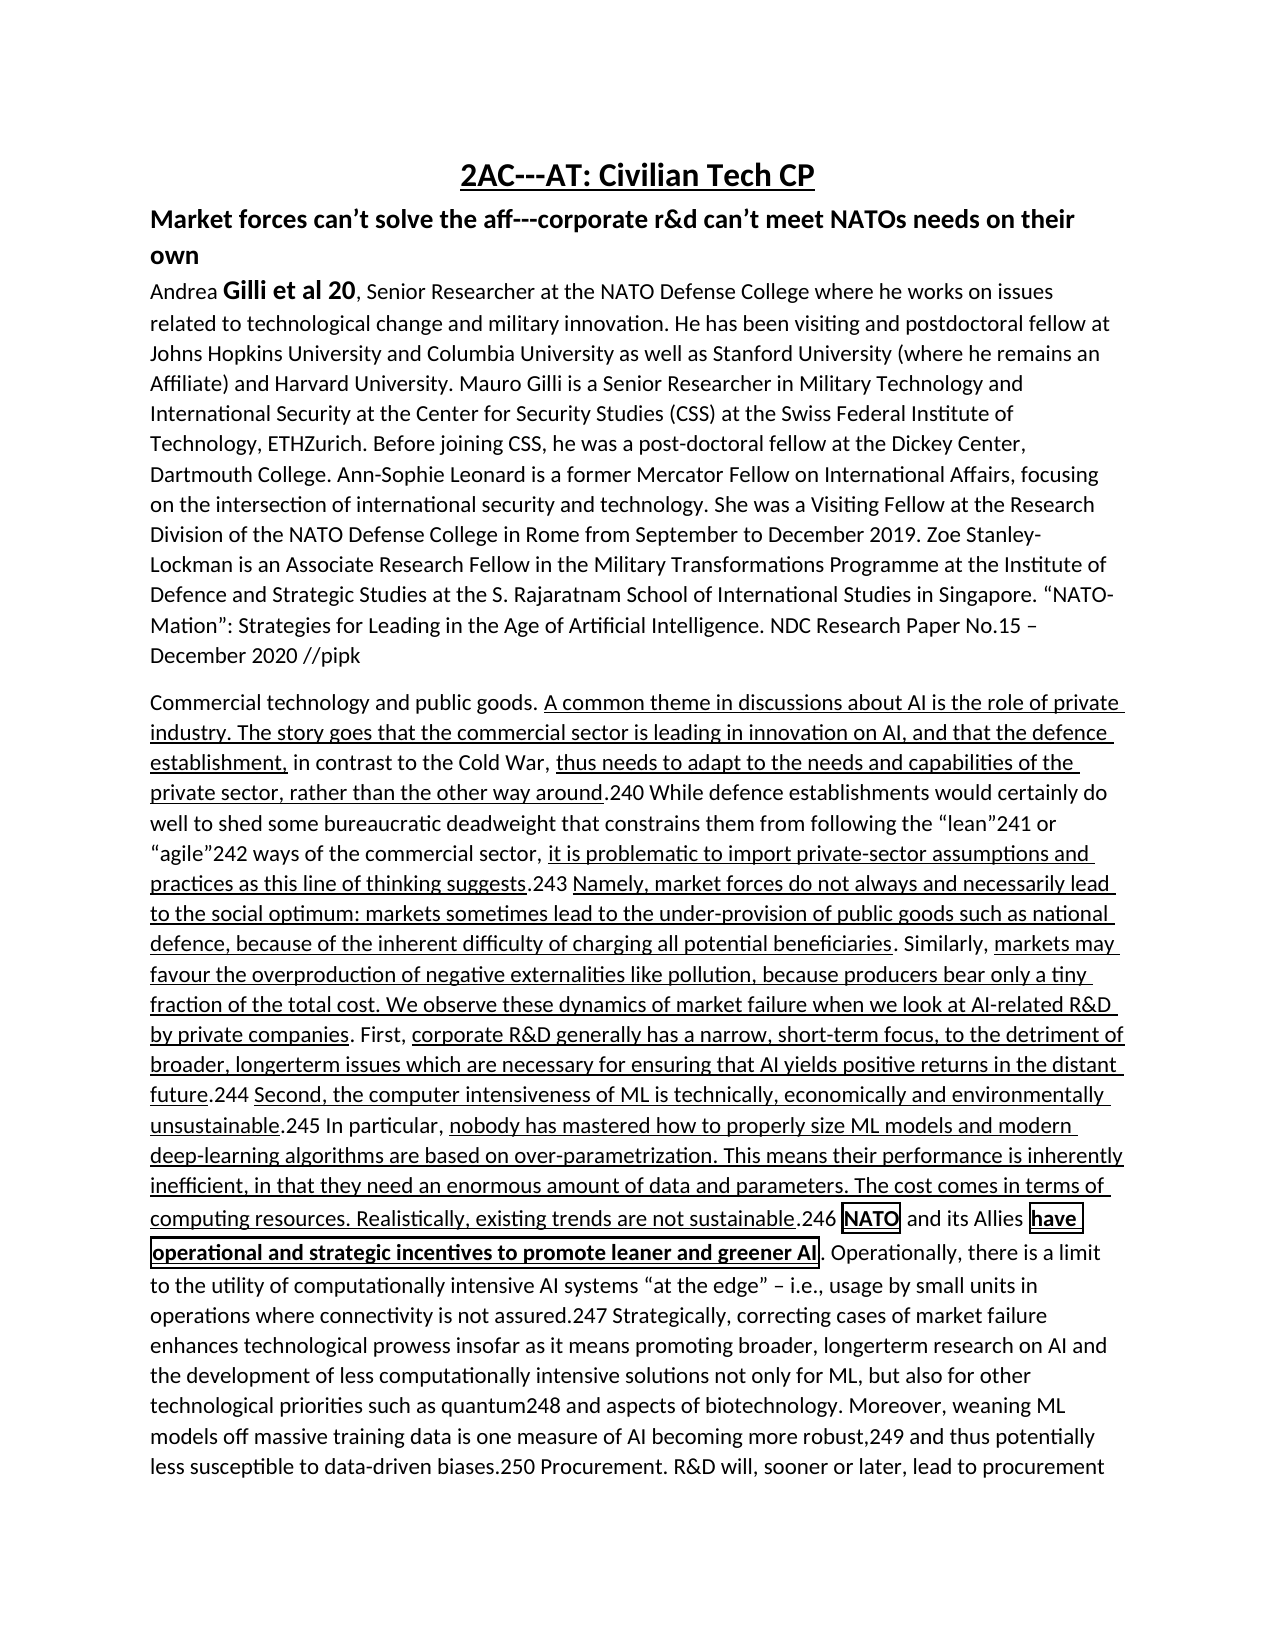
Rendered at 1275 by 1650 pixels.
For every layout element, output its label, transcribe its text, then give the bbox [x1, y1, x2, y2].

subtitle 2AC---AT: Civilian Tech CP [150, 154, 1125, 195]
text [150, 688, 1125, 1480]
subtitle Market forces can’t solve the aff---corporate r&d can’t meet NATOs needs on their own [150, 202, 1125, 271]
text Andrea Gilli et al 20, Senior Researcher at the NATO Defense College where he works on issues related to technological change and military innovation. He has been visiting and postdoctoral fellow at Johns Hopkins University and Columbia University as well as Stanford University (where he remains an Affiliate) and Harvard University. Mauro Gilli is a Senior Researcher in Military Technology and International Security at the Center for Security Studies (CSS) at the Swiss Federal Institute of Technology, ETHZurich. Before joining CSS, he was a post-doctoral fellow at the Dickey Center, Dartmouth College. Ann-Sophie Leonard is a former Mercator Fellow on International Affairs, focusing on the intersection of international security and technology. She was a Visiting Fellow at the Research Division of the NATO Defense College in Rome from September to December 2019. Zoe Stanley-Lockman is an Associate Research Fellow in the Military Transformations Programme at the Institute of Defence and Strategic Studies at the S. Rajaratnam School of International Studies in Singapore. “NATO-Mation”: Strategies for Leading in the Age of Artificial Intelligence. NDC Research Paper No.15 – December 2020 //pipk [150, 273, 1125, 669]
